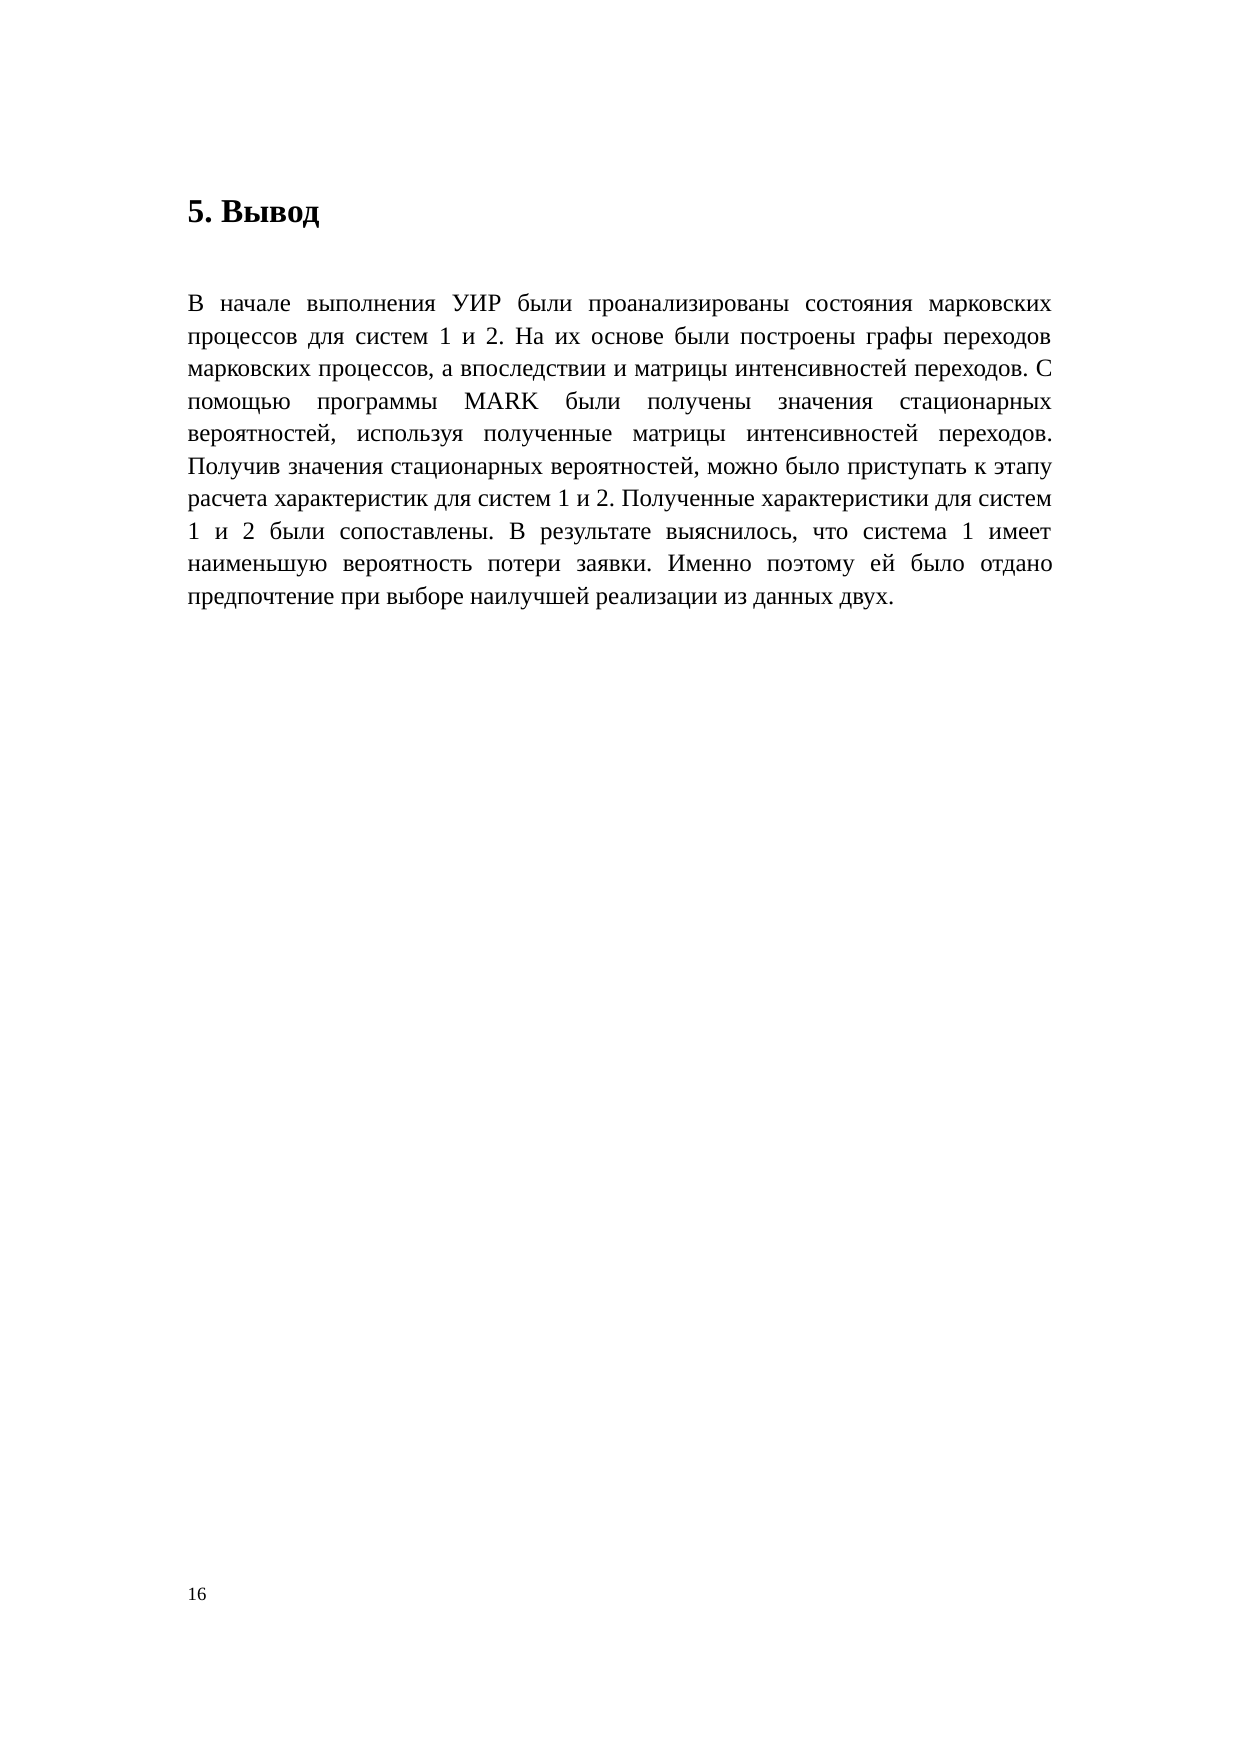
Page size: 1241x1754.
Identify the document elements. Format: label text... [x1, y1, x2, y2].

text В начале выполнения УИР были проанализированы состояния марковских процессов для систем 1 и 2. На их основе были построены графы переходов марковских процессов, а впоследствии и матрицы интенсивностей переходов. С помощью программы MARK были получены значения стационарных вероятностей, используя полученные матрицы интенсивностей переходов. Получив значения стационарных вероятностей, можно было приступать к этапу расчета характеристик для систем 1 и 2. Полученные характеристики для систем 1 и 2 были сопоставлены. В результате выяснилось, что система 1 имеет наименьшую вероятность потери заявки. Именно поэтому ей было отдано предпочтение при выборе наилучшей реализации из данных двух. [187, 287, 1053, 612]
subtitle 5. Вывод [187, 177, 1053, 242]
